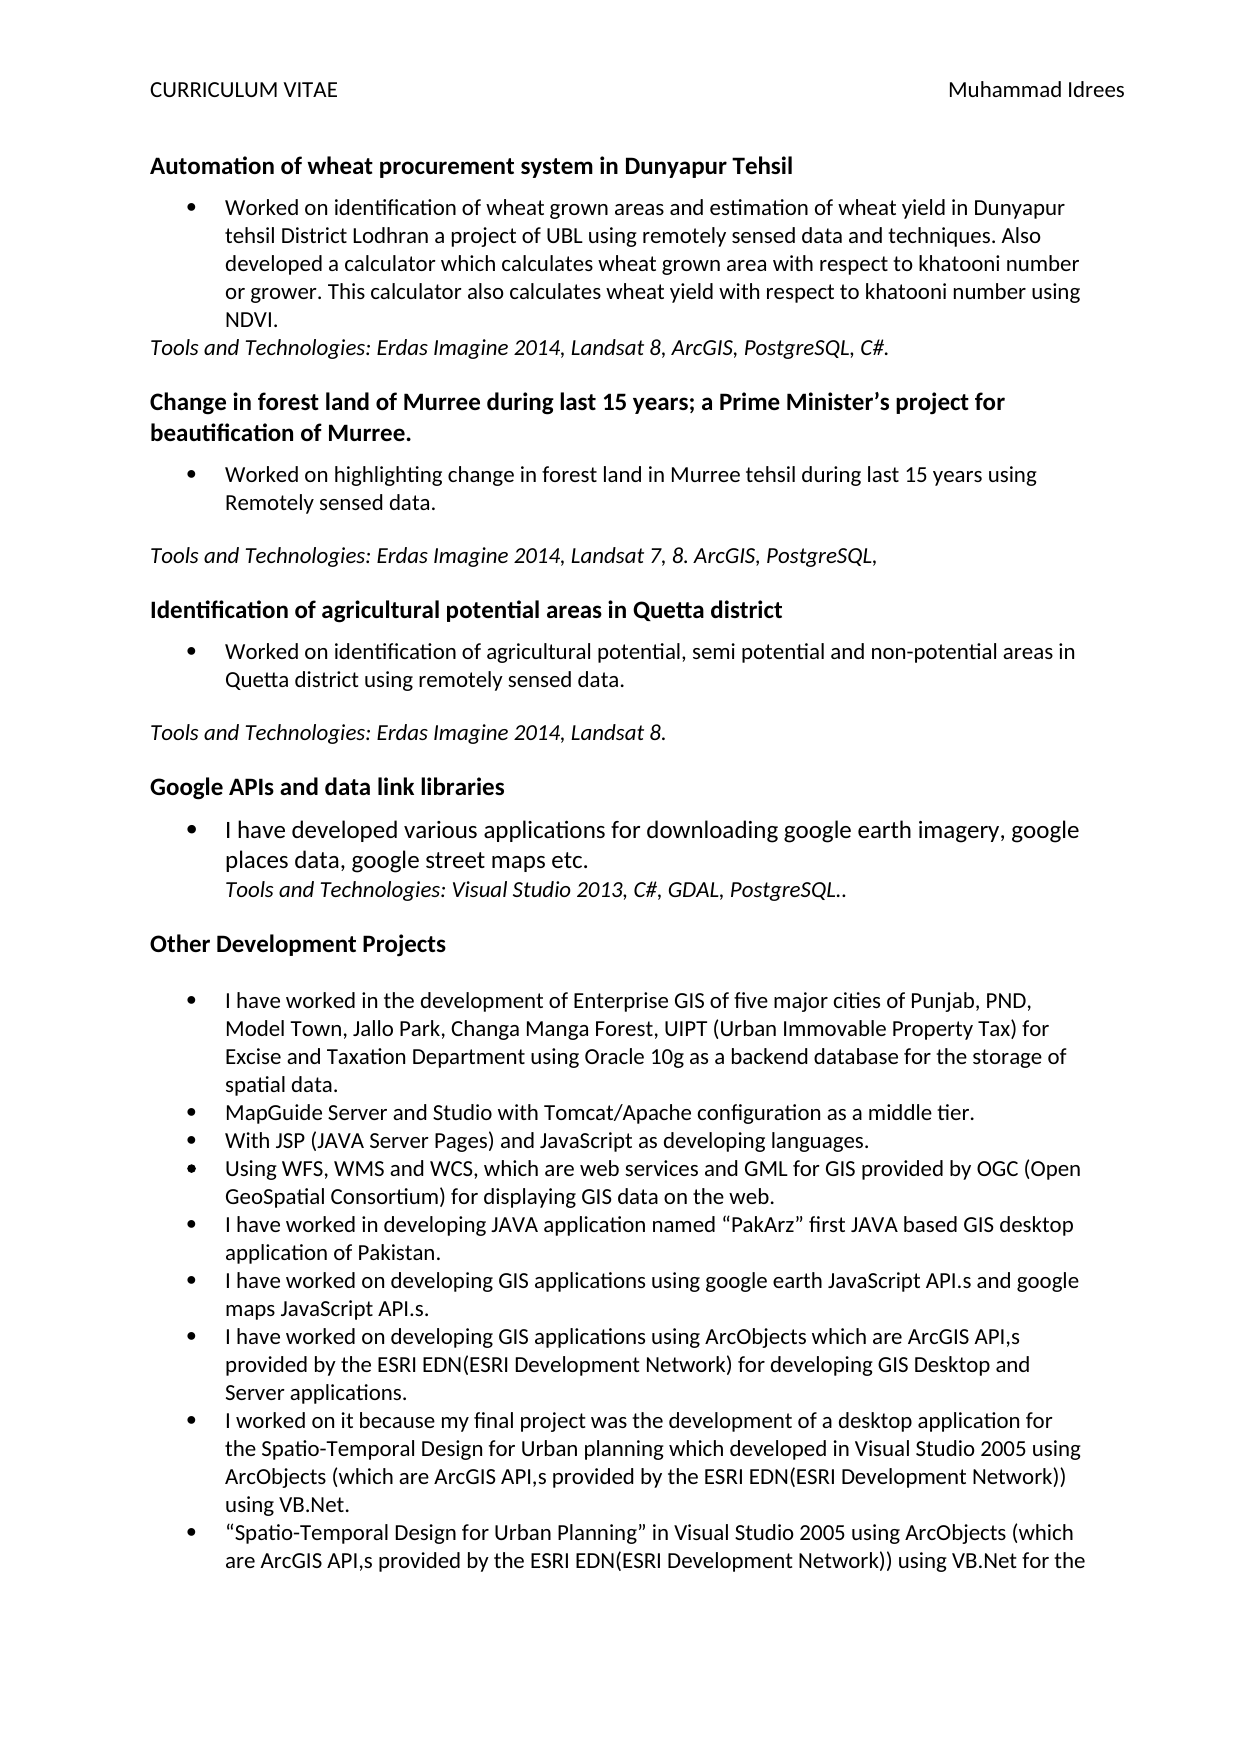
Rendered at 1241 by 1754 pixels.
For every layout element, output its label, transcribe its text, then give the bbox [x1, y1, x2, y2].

text Automation of wheat procurement system in Dunyapur Tehsil [150, 150, 1090, 181]
list I have worked in developing JAVA application named “PakArz” first JAVA based GIS desktop application of Pakistan. [187, 1210, 1090, 1266]
list I have developed various applications for downloading google earth imagery, google places data, google street maps etc. [187, 814, 1090, 875]
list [187, 1518, 1090, 1574]
list Worked on identification of wheat grown areas and estimation of wheat yield in Dunyapur tehsil District Lodhran a project of UBL using remotely sensed data and techniques. Also developed a calculator which calculates wheat grown area with respect to khatooni number or grower. This calculator also calculates wheat yield with respect to khatooni number using NDVI. [187, 193, 1090, 333]
list I have worked on developing GIS applications using google earth JavaScript API.s and google maps JavaScript API.s. [187, 1266, 1090, 1322]
list I worked on it because my final project was the development of a desktop application for the Spatio-Temporal Design for Urban planning which developed in Visual Studio 2005 using ArcObjects (which are ArcGIS API,s provided by the ESRI EDN(ESRI Development Network)) using VB.Net. [187, 1406, 1090, 1518]
text Tools and Technologies: Erdas Imagine 2014, Landsat 8, ArcGIS, PostgreSQL, C#. [150, 333, 1090, 361]
list Using WFS, WMS and WCS, which are web services and GML for GIS provided by OGC (Open GeoSpatial Consortium) for displaying GIS data on the web. [187, 1154, 1090, 1210]
text Change in forest land of Murree during last 15 years; a Prime Minister’s project for beautification of Murree. [150, 386, 1090, 447]
list Worked on identification of agricultural potential, semi potential and non-potential areas in Quetta district using remotely sensed data. [187, 637, 1090, 693]
text Identification of agricultural potential areas in Quetta district [150, 594, 1090, 624]
text Tools and Technologies: Erdas Imagine 2014, Landsat 8. [150, 718, 1090, 746]
text Tools and Technologies: Erdas Imagine 2014, Landsat 7, 8. ArcGIS, PostgreSQL, [150, 541, 1090, 569]
text Other Development Projects [150, 928, 1090, 958]
text Tools and Technologies: Visual Studio 2013, C#, GDAL, PostgreSQL.. [150, 875, 1090, 903]
text Google APIs and data link libraries [150, 771, 1090, 801]
list I have worked on developing GIS applications using ArcObjects which are ArcGIS API,s provided by the ESRI EDN(ESRI Development Network) for developing GIS Desktop and Server applications. [187, 1322, 1090, 1406]
list I have worked in the development of Enterprise GIS of five major cities of Punjab, PND, Model Town, Jallo Park, Changa Manga Forest, UIPT (Urban Immovable Property Tax) for Excise and Taxation Department using Oracle 10g as a backend database for the storage of spatial data. [187, 986, 1090, 1098]
list Worked on highlighting change in forest land in Murree tehsil during last 15 years using Remotely sensed data. [187, 460, 1090, 516]
list MapGuide Server and Studio with Tomcat/Apache configuration as a middle tier. [187, 1098, 1090, 1126]
list With JSP (JAVA Server Pages) and JavaScript as developing languages. [187, 1126, 1090, 1154]
